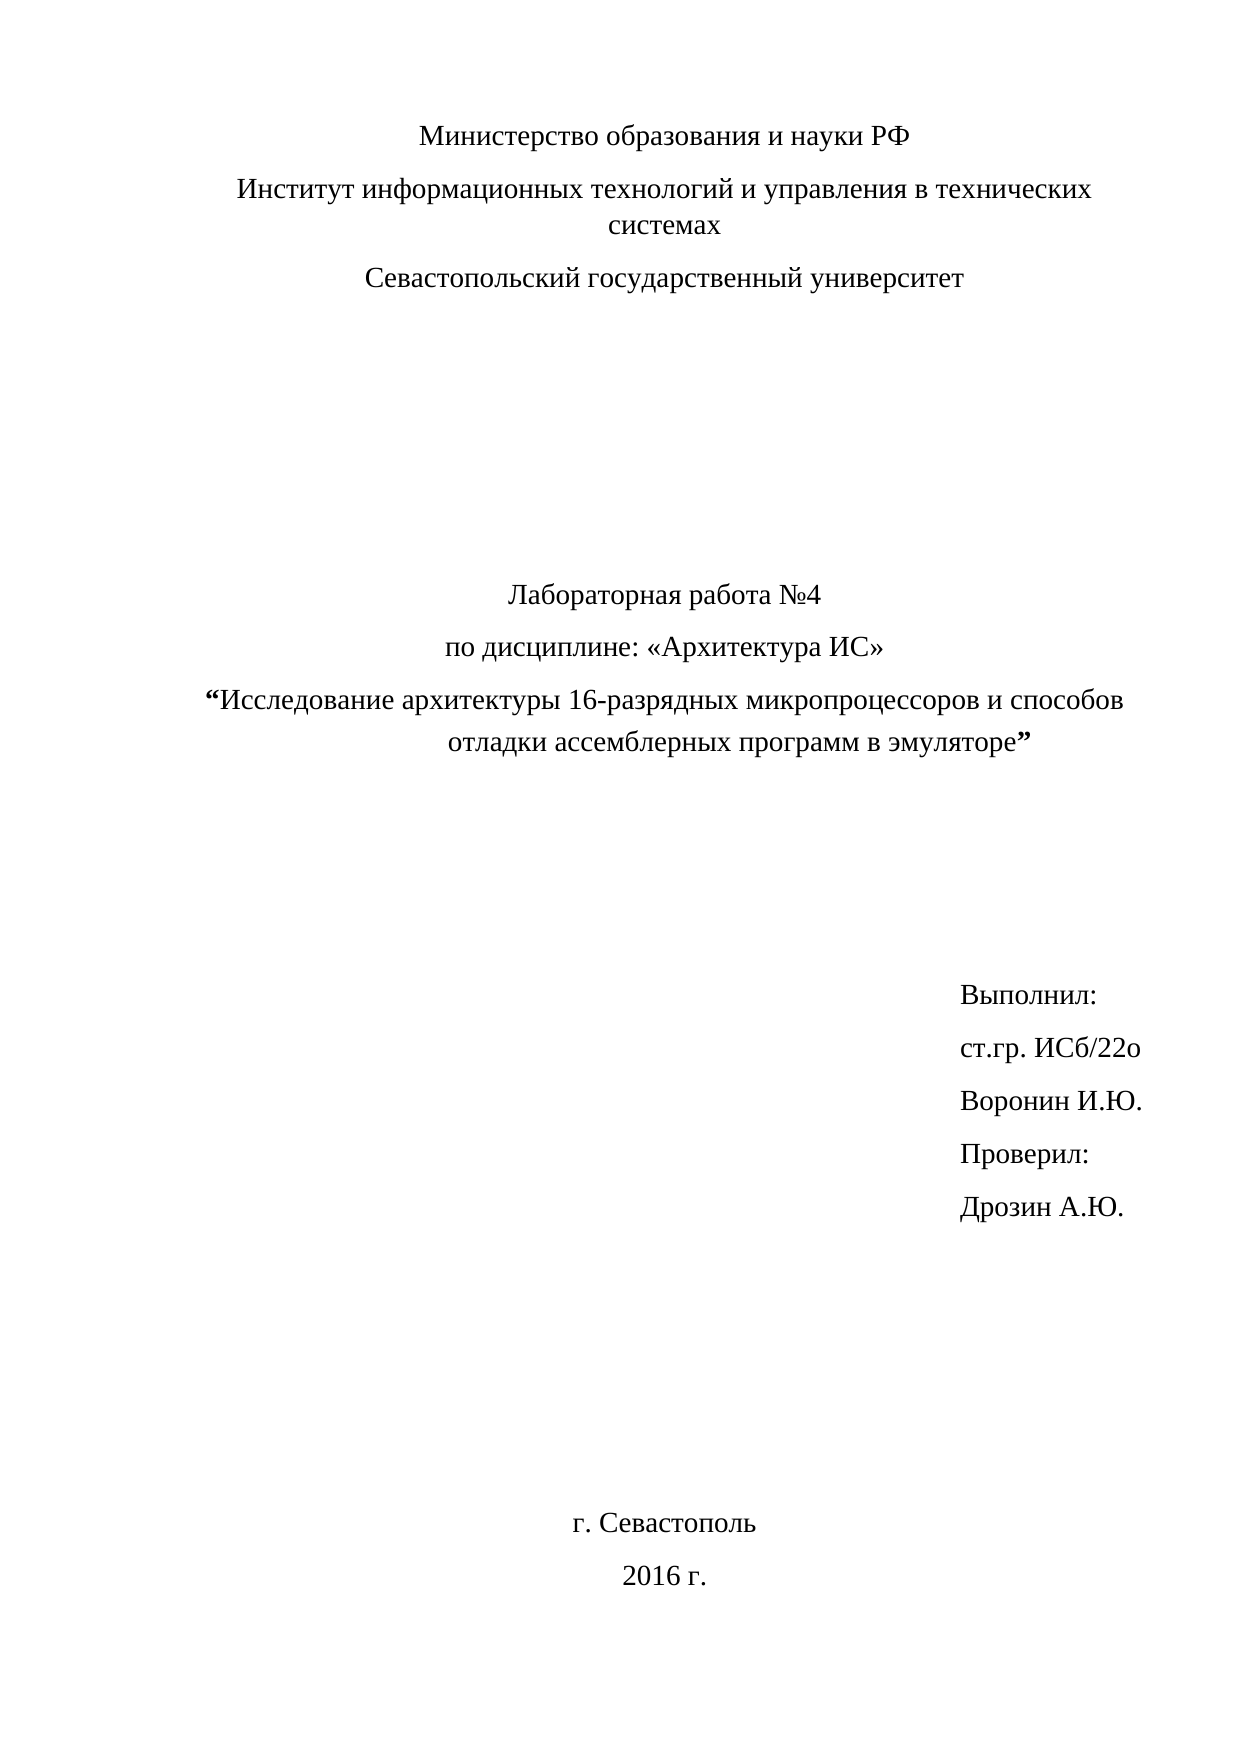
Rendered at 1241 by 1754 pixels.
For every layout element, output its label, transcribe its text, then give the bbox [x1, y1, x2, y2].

text г. Севастополь [177, 1506, 1152, 1539]
text Выполнил: [960, 977, 1152, 1011]
text Воронин И.Ю. [960, 1083, 1152, 1117]
text Институт информационных технологий и управления в технических системах [177, 171, 1152, 241]
text 2016 г. [177, 1558, 1152, 1592]
text Проверил: [960, 1136, 1152, 1169]
text Севастопольский государственный университет [177, 260, 1152, 293]
text Министерство образования и науки РФ [177, 118, 1152, 152]
text по дисциплине: «Архитектура ИС» [177, 629, 1152, 663]
text Лабораторная работа №4 [177, 577, 1152, 610]
text “Исследование архитектуры 16-разрядных микропроцессоров и способов отладки ассемблерных программ в эмуляторе” [177, 682, 1152, 758]
text ст.гр. ИСб/22о [960, 1030, 1152, 1064]
text Дрозин А.Ю. [960, 1189, 1152, 1222]
